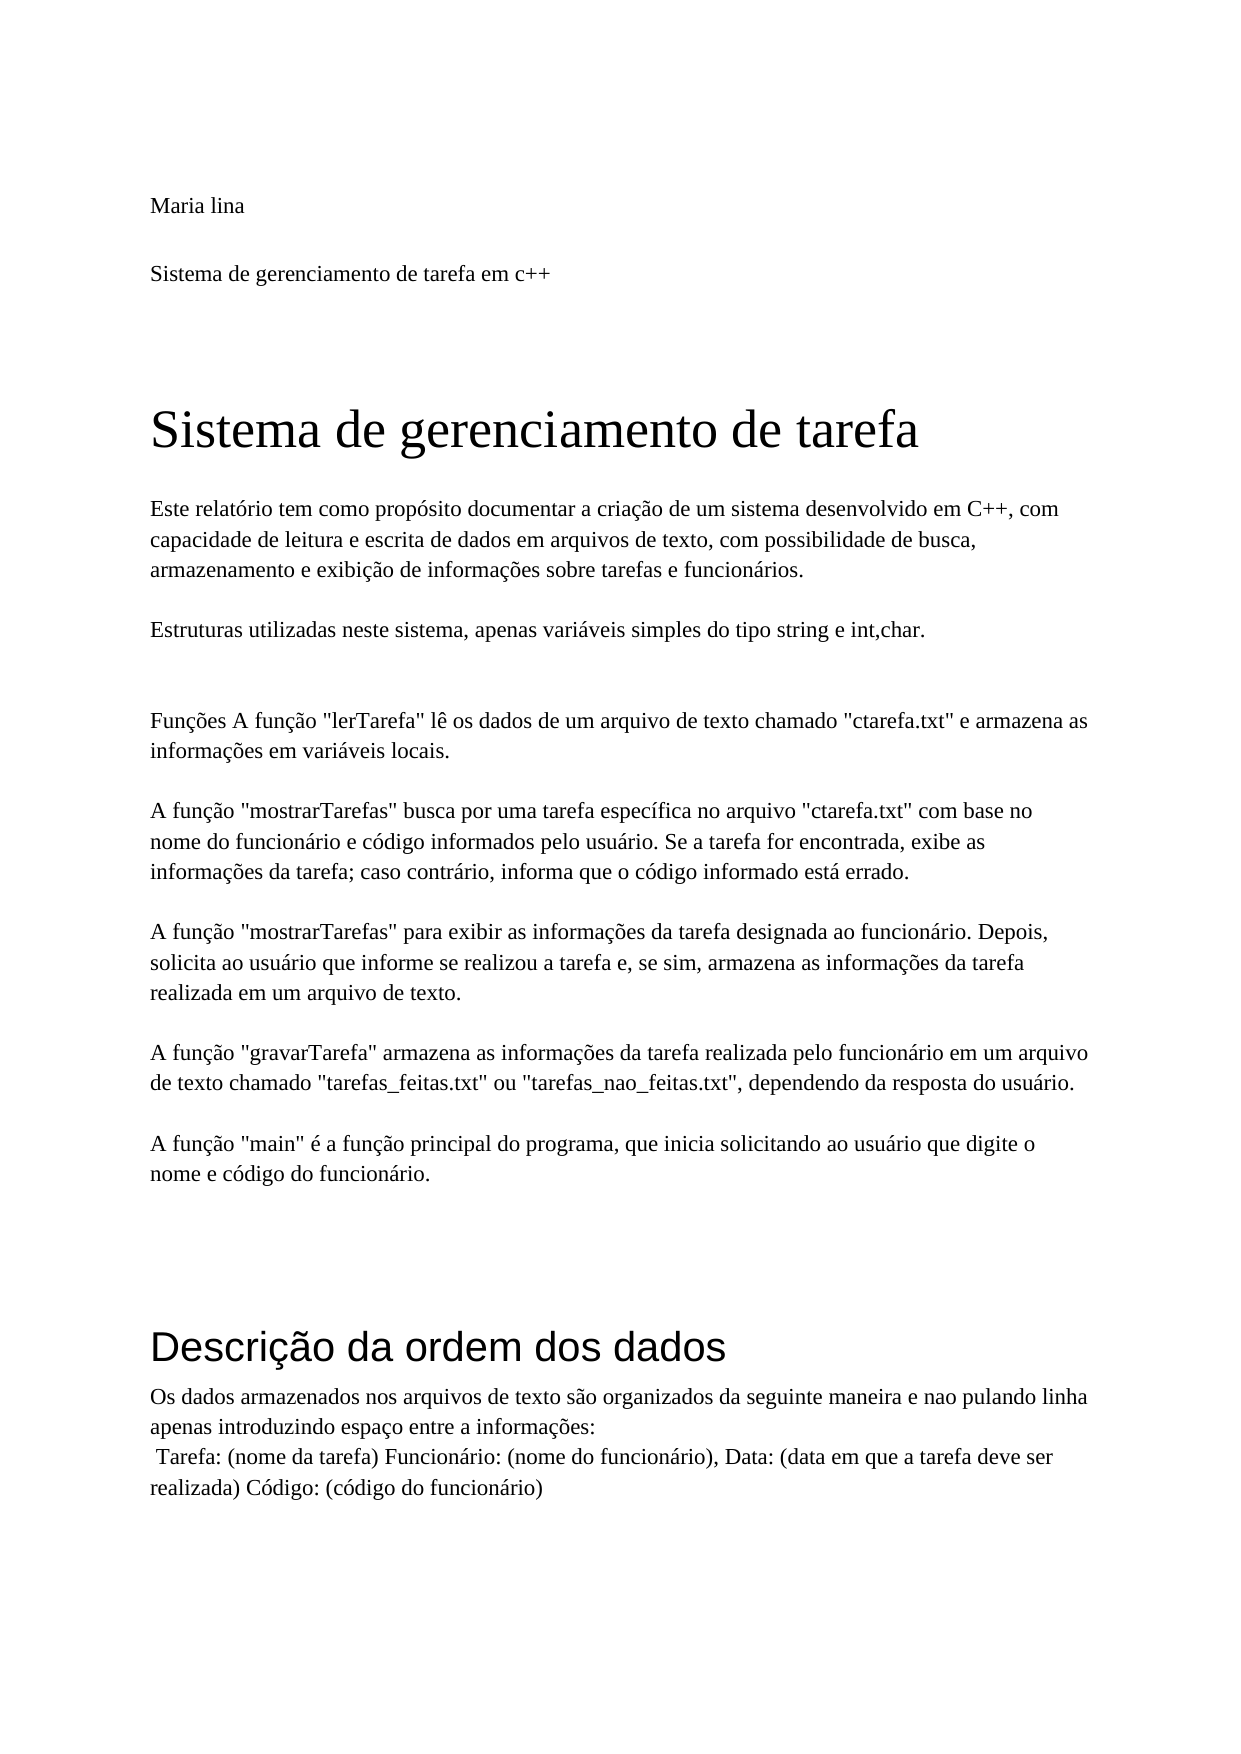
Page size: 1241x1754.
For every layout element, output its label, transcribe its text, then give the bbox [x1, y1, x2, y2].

subtitle Descrição da ordem dos dados [150, 1323, 1090, 1371]
text A função "mostrarTarefas" para exibir as informações da tarefa designada ao funcionário. Depois, solicita ao usuário que informe se realizou a tarefa e, se sim, armazena as informações da tarefa realizada em um arquivo de texto. [150, 918, 1090, 1005]
text A função "gravarTarefa" armazena as informações da tarefa realizada pelo funcionário em um arquivo de texto chamado "tarefas_feitas.txt" ou "tarefas_nao_feitas.txt", dependendo da resposta do usuário. [150, 1039, 1090, 1096]
text Os dados armazenados nos arquivos de texto são organizados da seguinte maneira e nao pulando linha apenas introduzindo espaço entre a informações: [150, 1383, 1090, 1439]
text A função "main" é a função principal do programa, que inicia solicitando ao usuário que digite o nome e código do funcionário. [150, 1130, 1090, 1186]
text A função "mostrarTarefas" busca por uma tarefa específica no arquivo "ctarefa.txt" com base no nome do funcionário e código informados pelo usuário. Se a tarefa for encontrada, exibe as informações da tarefa; caso contrário, informa que o código informado está errado. [150, 798, 1090, 884]
subtitle Maria lina [150, 192, 795, 218]
text Estruturas utilizadas neste sistema, apenas variáveis simples do tipo string e int,char. [150, 616, 1090, 643]
text Funções A função "lerTarefa" lê os dados de um arquivo de texto chamado "ctarefa.txt" e armazena as informações em variáveis locais. [150, 707, 1090, 763]
text Tarefa: (nome da tarefa) Funcionário: (nome do funcionário), Data: (data em que a tarefa deve ser realizada) Código: (código do funcionário) [150, 1443, 1090, 1500]
text Este relatório tem como propósito documentar a criação de um sistema desenvolvido em C++, com capacidade de leitura e escrita de dados em arquivos de texto, com possibilidade de busca, armazenamento e exibição de informações sobre tarefas e funcionários. [150, 496, 1090, 582]
title Sistema de gerenciamento de tarefa [150, 397, 1090, 459]
subtitle Sistema de gerenciamento de tarefa em c++ [150, 260, 795, 286]
